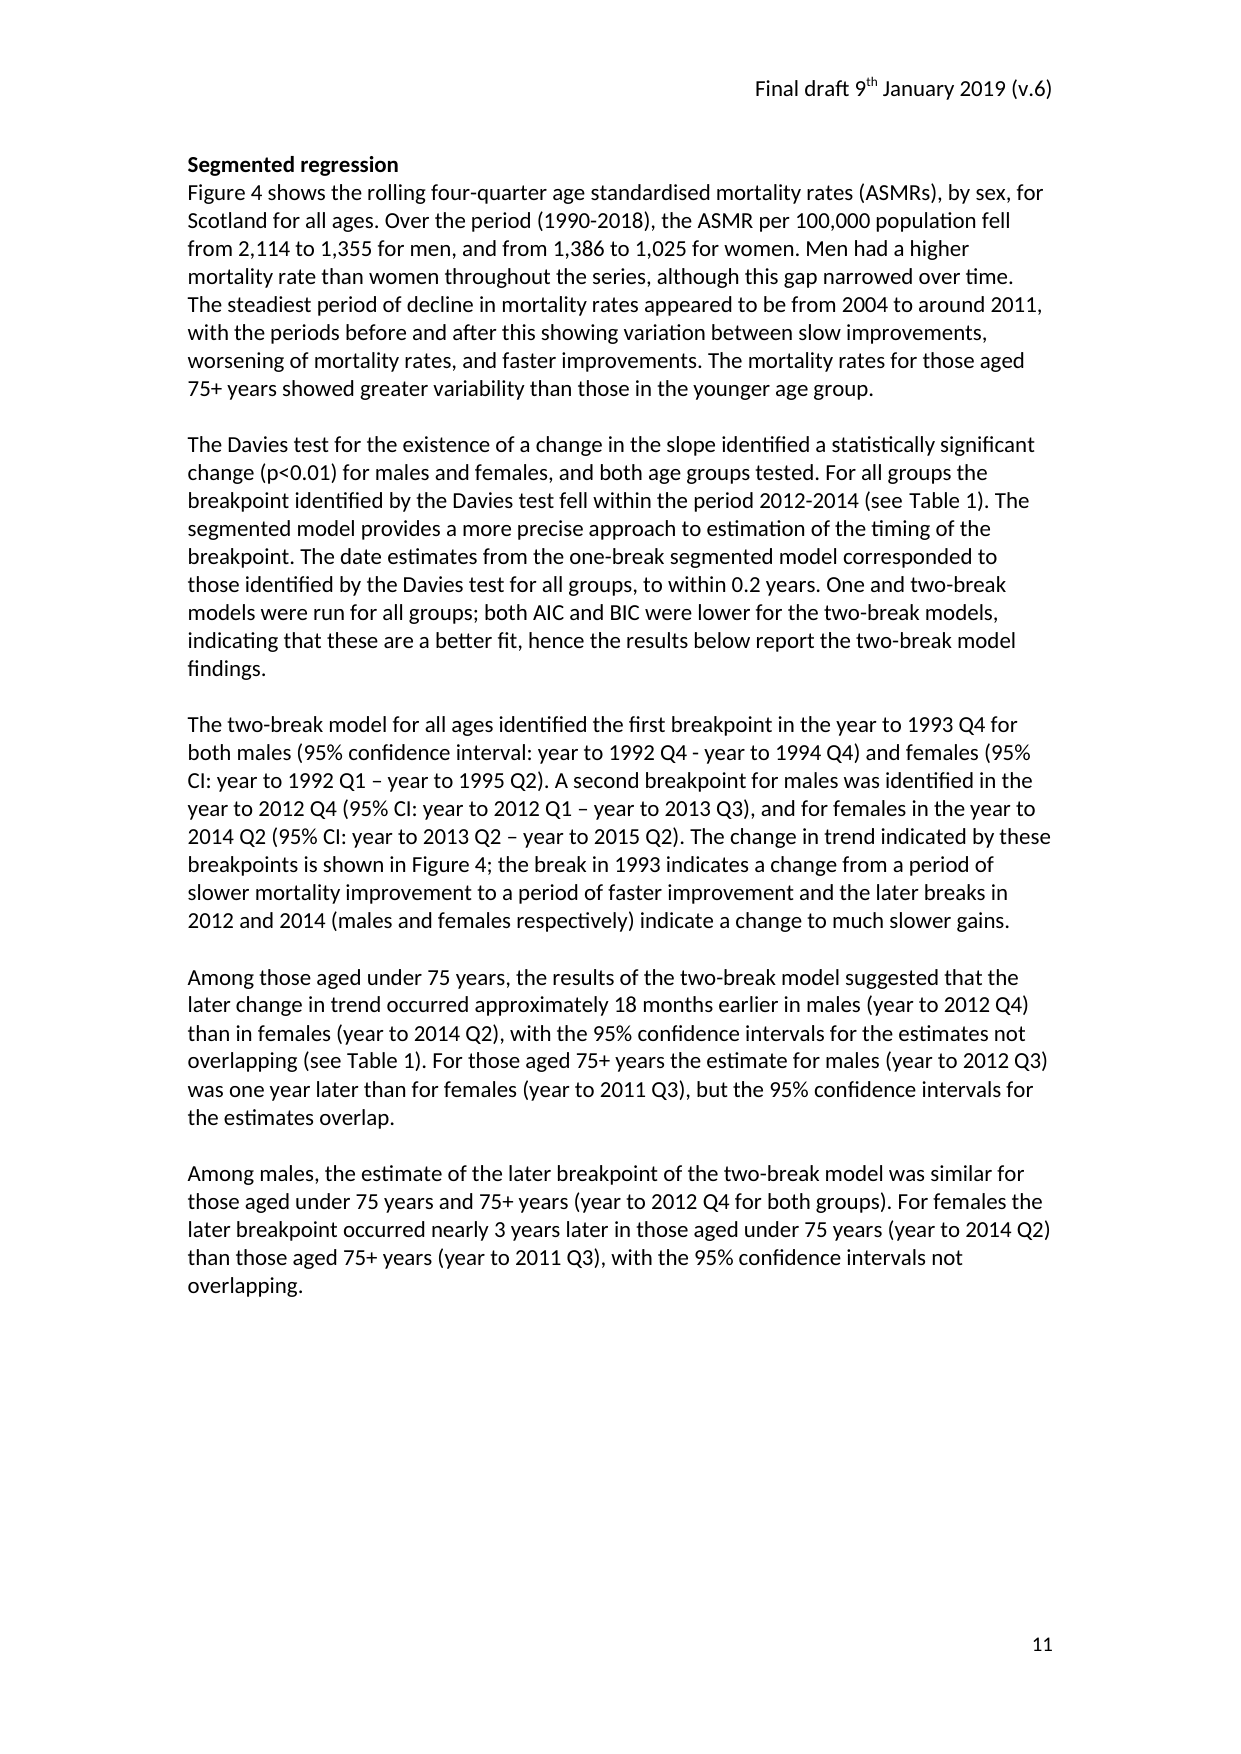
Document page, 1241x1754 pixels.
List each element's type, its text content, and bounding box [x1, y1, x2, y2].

text The two-break model for all ages identified the first breakpoint in the year to 1993 Q4 for both males (95% confidence interval: year to 1992 Q4 - year to 1994 Q4) and females (95% CI: year to 1992 Q1 – year to 1995 Q2). A second breakpoint for males was identified in the year to 2012 Q4 (95% CI: year to 2012 Q1 – year to 2013 Q3), and for females in the year to 2014 Q2 (95% CI: year to 2013 Q2 – year to 2015 Q2). The change in trend indicated by these breakpoints is shown in Figure 4; the break in 1993 indicates a change from a period of slower mortality improvement to a period of faster improvement and the later breaks in 2012 and 2014 (males and females respectively) indicate a change to much slower gains. [187, 710, 1053, 934]
text Among those aged under 75 years, the results of the two-break model suggested that the later change in trend occurred approximately 18 months earlier in males (year to 2012 Q4) than in females (year to 2014 Q2), with the 95% confidence intervals for the estimates not overlapping (see Table 1). For those aged 75+ years the estimate for males (year to 2012 Q3) was one year later than for females (year to 2011 Q3), but the 95% confidence intervals for the estimates overlap. [187, 963, 1053, 1131]
text Among males, the estimate of the later breakpoint of the two-break model was similar for those aged under 75 years and 75+ years (year to 2012 Q4 for both groups). For females the later breakpoint occurred nearly 3 years later in those aged under 75 years (year to 2014 Q2) than those aged 75+ years (year to 2011 Q3), with the 95% confidence intervals not overlapping. [187, 1159, 1053, 1299]
text Figure 4 shows the rolling four-quarter age standardised mortality rates (ASMRs), by sex, for Scotland for all ages. Over the period (1990-2018), the ASMR per 100,000 population fell from 2,114 to 1,355 for men, and from 1,386 to 1,025 for women. Men had a higher mortality rate than women throughout the series, although this gap narrowed over time. The steadiest period of decline in mortality rates appeared to be from 2004 to around 2011, with the periods before and after this showing variation between slow improvements, worsening of mortality rates, and faster improvements. The mortality rates for those aged 75+ years showed greater variability than those in the younger age group. [187, 178, 1053, 402]
text Segmented regression [187, 150, 1053, 178]
text The Davies test for the existence of a change in the slope identified a statistically significant change (p<0.01) for males and females, and both age groups tested. For all groups the breakpoint identified by the Davies test fell within the period 2012-2014 (see Table 1). The segmented model provides a more precise approach to estimation of the timing of the breakpoint. The date estimates from the one-break segmented model corresponded to those identified by the Davies test for all groups, to within 0.2 years. One and two-break models were run for all groups; both AIC and BIC were lower for the two-break models, indicating that these are a better fit, hence the results below report the two-break model findings. [187, 430, 1053, 682]
